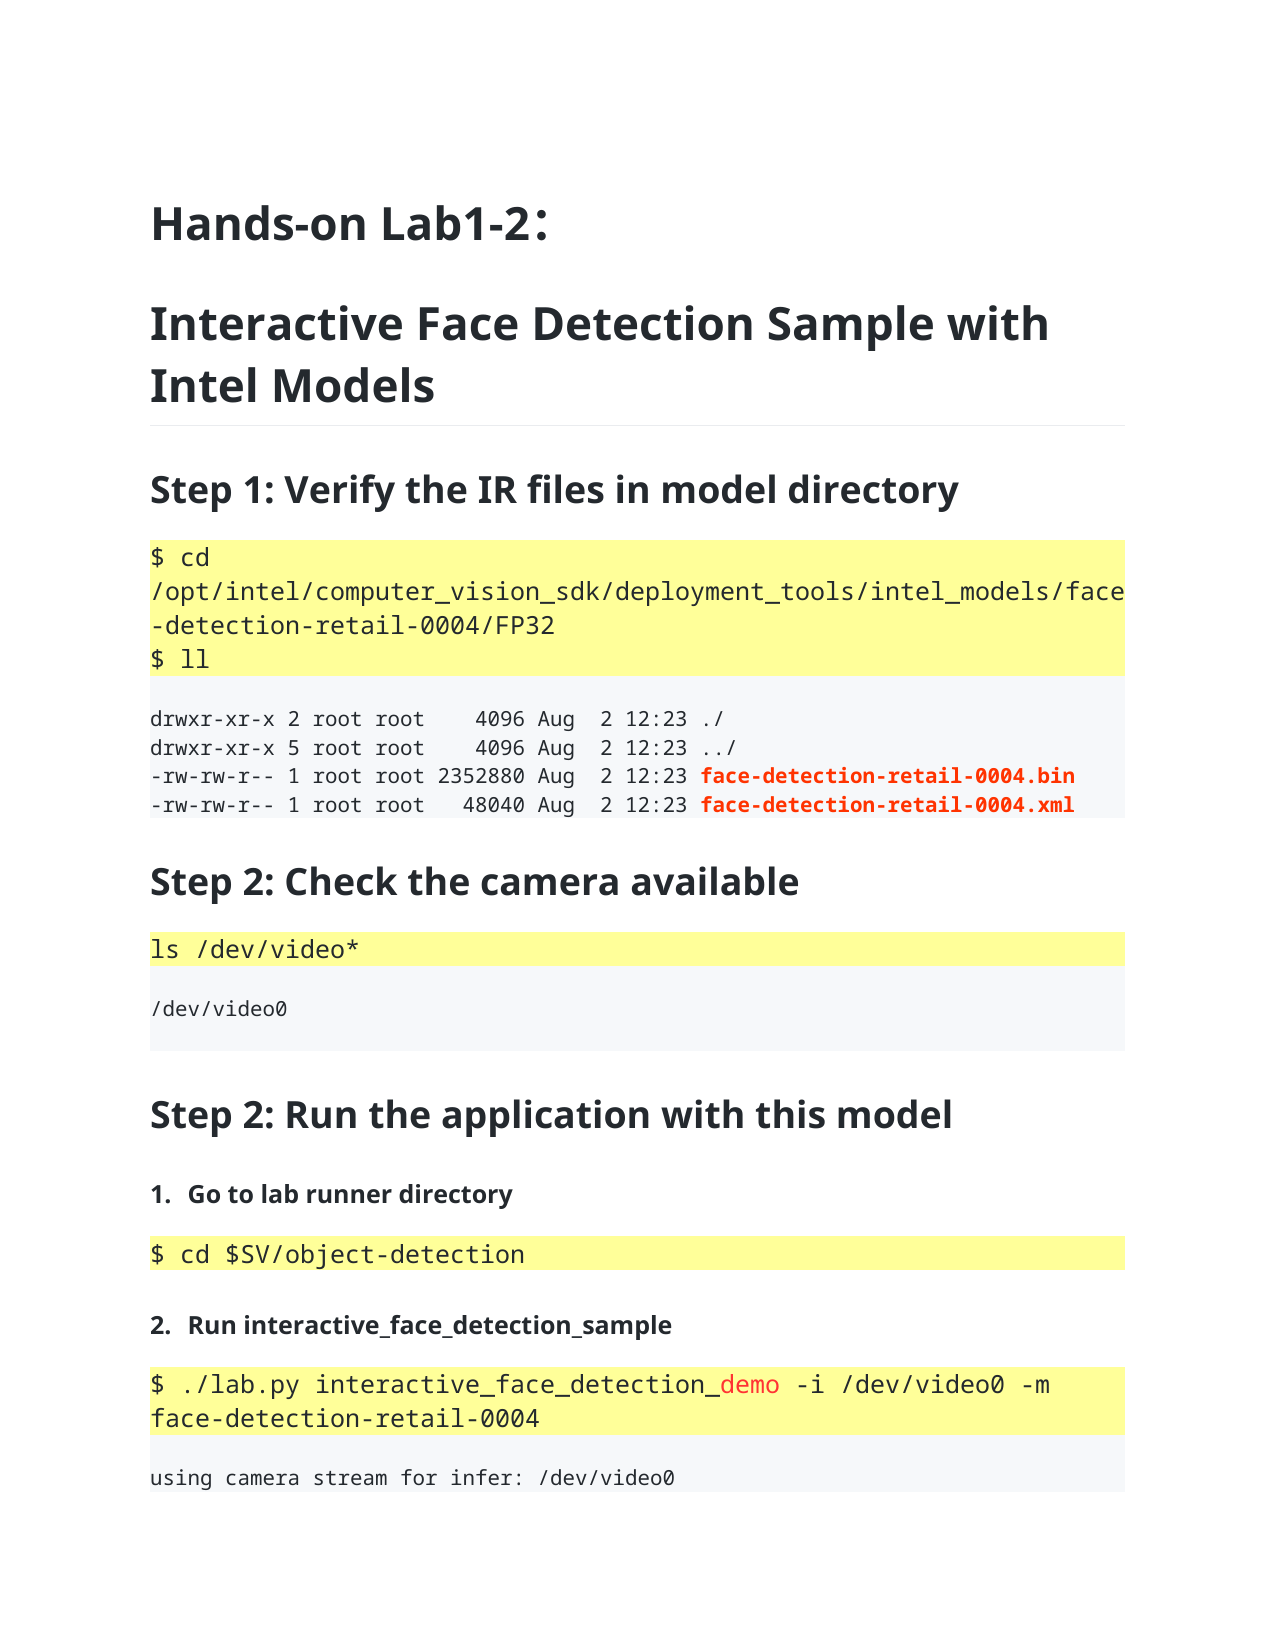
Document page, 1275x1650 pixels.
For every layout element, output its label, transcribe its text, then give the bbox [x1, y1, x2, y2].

text drwxr-xr-x 5 root root 4096 Aug 2 12:23 ../ [150, 733, 1125, 761]
list Run interactive_face_detection_sample [150, 1308, 1125, 1342]
list $ ll [150, 642, 1125, 676]
list Step 2: Check the camera available [150, 856, 1125, 907]
text -rw-rw-r-- 1 root root 48040 Aug 2 12:23 face-detection-retail-0004.xml [150, 790, 1125, 818]
list Go to lab runner directory [150, 1177, 1125, 1211]
text drwxr-xr-x 2 root root 4096 Aug 2 12:23 ./ [150, 704, 1125, 733]
list ls /dev/video* [150, 932, 1125, 966]
list $ cd $SV/object-detection [150, 1236, 1125, 1270]
list Hands-on Lab1-2： [150, 187, 1125, 254]
list Step 2: Run the application with this model [150, 1089, 1125, 1140]
list Interactive Face Detection Sample with Intel Models [150, 292, 1125, 425]
list $ cd /opt/intel/computer_vision_sdk/deployment_tools/intel_models/face-detection-retail-0004/FP32 [150, 540, 1125, 642]
list using camera stream for infer: /dev/video0 [150, 1463, 1125, 1492]
list $ ./lab.py interactive_face_detection_demo -i /dev/video0 -m face-detection-retail-0004 [150, 1367, 1125, 1435]
text -rw-rw-r-- 1 root root 2352880 Aug 2 12:23 face-detection-retail-0004.bin [150, 761, 1125, 790]
text /dev/video0 [150, 994, 1125, 1023]
list Step 1: Verify the IR files in model directory [150, 464, 1125, 515]
